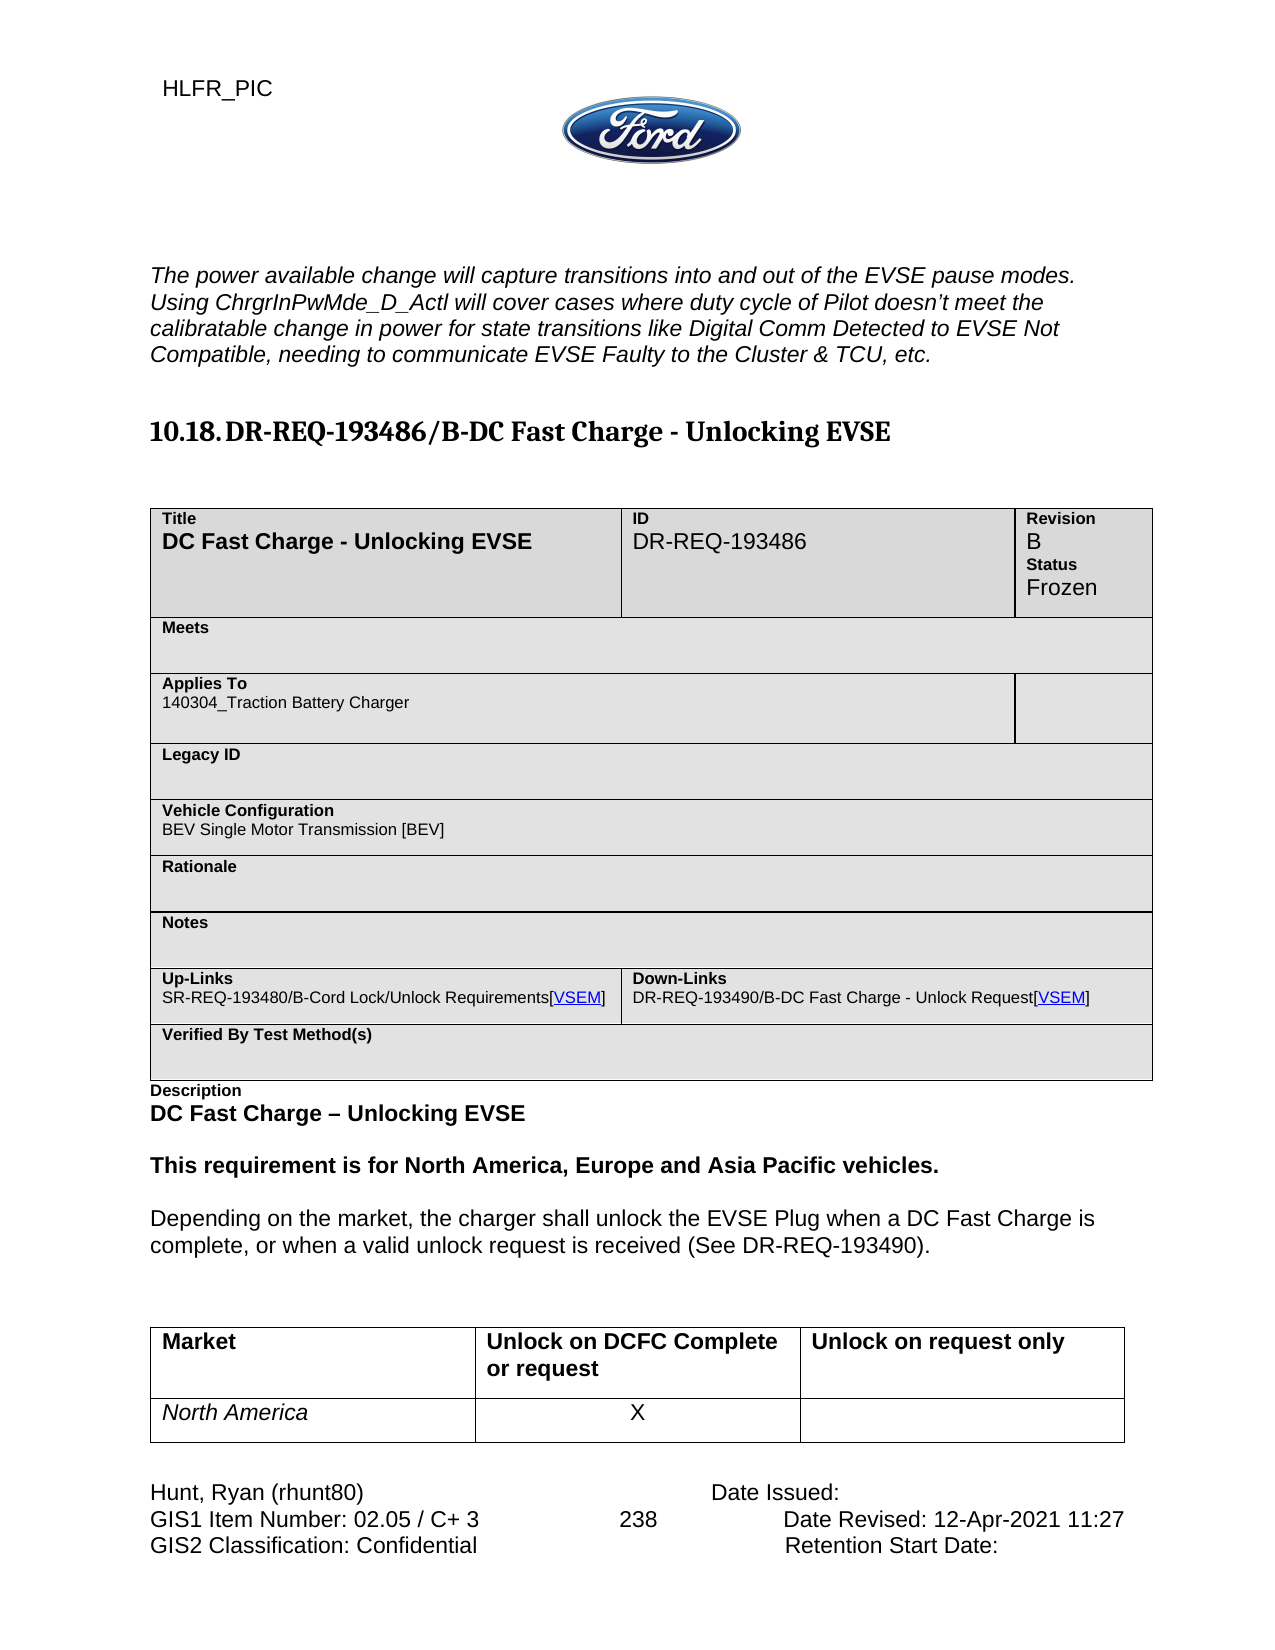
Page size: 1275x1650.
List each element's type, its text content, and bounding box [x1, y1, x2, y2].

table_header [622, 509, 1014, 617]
text Depending on the market, the charger shall unlock the EVSE Plug when a DC Fast Charge is complete, or when a valid unlock request is received (See DR-REQ-193490). [150, 1205, 1125, 1258]
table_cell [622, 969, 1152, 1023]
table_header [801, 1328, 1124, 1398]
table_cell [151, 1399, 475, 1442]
subtitle DR-REQ-193486/B-DC Fast Charge - Unlocking EVSE [150, 415, 1125, 448]
text Description [150, 1081, 1125, 1100]
text DC Fast Charge – Unlocking EVSE [150, 1100, 1125, 1126]
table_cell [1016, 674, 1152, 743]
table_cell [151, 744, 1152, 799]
text This requirement is for North America, Europe and Asia Pacific vehicles. [150, 1152, 1125, 1179]
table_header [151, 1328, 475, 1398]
text The power available change will capture transitions into and out of the EVSE pause modes. Using ChrgrInPwMde_D_Actl will cover cases where duty cycle of Pilot doesn’t meet the calibratable change in power for state transitions like Digital Comm Detected to EVSE Not Compatible, needing to communicate EVSE Faulty to the Cluster & TCU, etc. [150, 262, 1125, 368]
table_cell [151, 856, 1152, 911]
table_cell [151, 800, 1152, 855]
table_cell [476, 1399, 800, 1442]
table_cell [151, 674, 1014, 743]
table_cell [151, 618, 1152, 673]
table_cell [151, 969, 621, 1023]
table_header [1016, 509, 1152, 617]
picture [540, 75, 763, 186]
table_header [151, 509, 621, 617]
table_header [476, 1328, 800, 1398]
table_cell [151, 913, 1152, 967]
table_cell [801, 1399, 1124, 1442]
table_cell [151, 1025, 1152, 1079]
